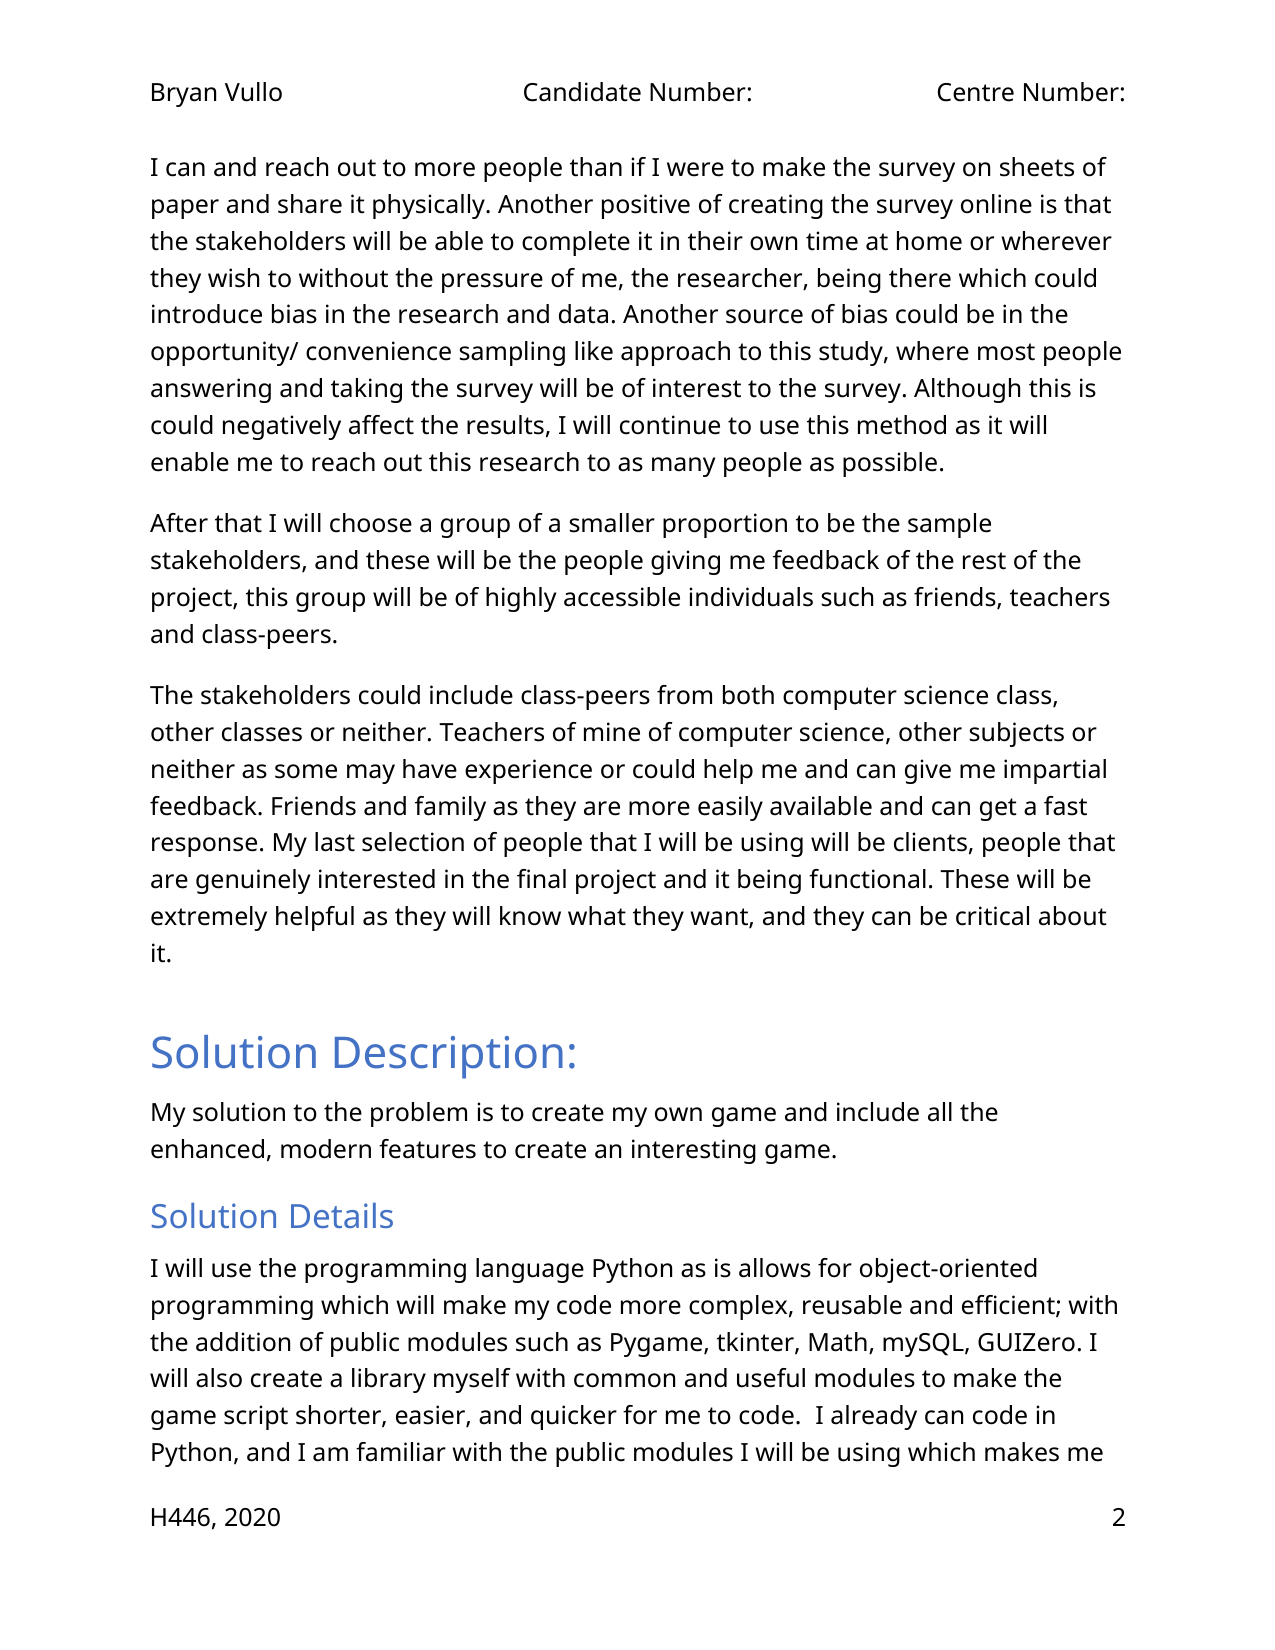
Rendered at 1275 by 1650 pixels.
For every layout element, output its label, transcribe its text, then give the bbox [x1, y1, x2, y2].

text The stakeholders could include class-peers from both computer science class, other classes or neither. Teachers of mine of computer science, other subjects or neither as some may have experience or could help me and can give me impartial feedback. Friends and family as they are more easily available and can get a fast response. My last selection of people that I will be using will be clients, people that are genuinely interested in the final project and it being functional. These will be extremely helpful as they will know what they want, and they can be critical about it. [150, 678, 1125, 969]
subtitle Solution Details [150, 1193, 1125, 1239]
text After that I will choose a group of a smaller proportion to be the sample stakeholders, and these will be the people giving me feedback of the rest of the project, this group will be of highly accessible individuals such as friends, teachers and class-peers. [150, 506, 1125, 650]
text My solution to the problem is to create my own game and include all the enhanced, modern features to create an interesting game. [150, 1095, 1125, 1166]
subtitle Solution Description: [150, 1022, 1125, 1082]
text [150, 150, 1125, 478]
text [150, 1251, 1125, 1468]
